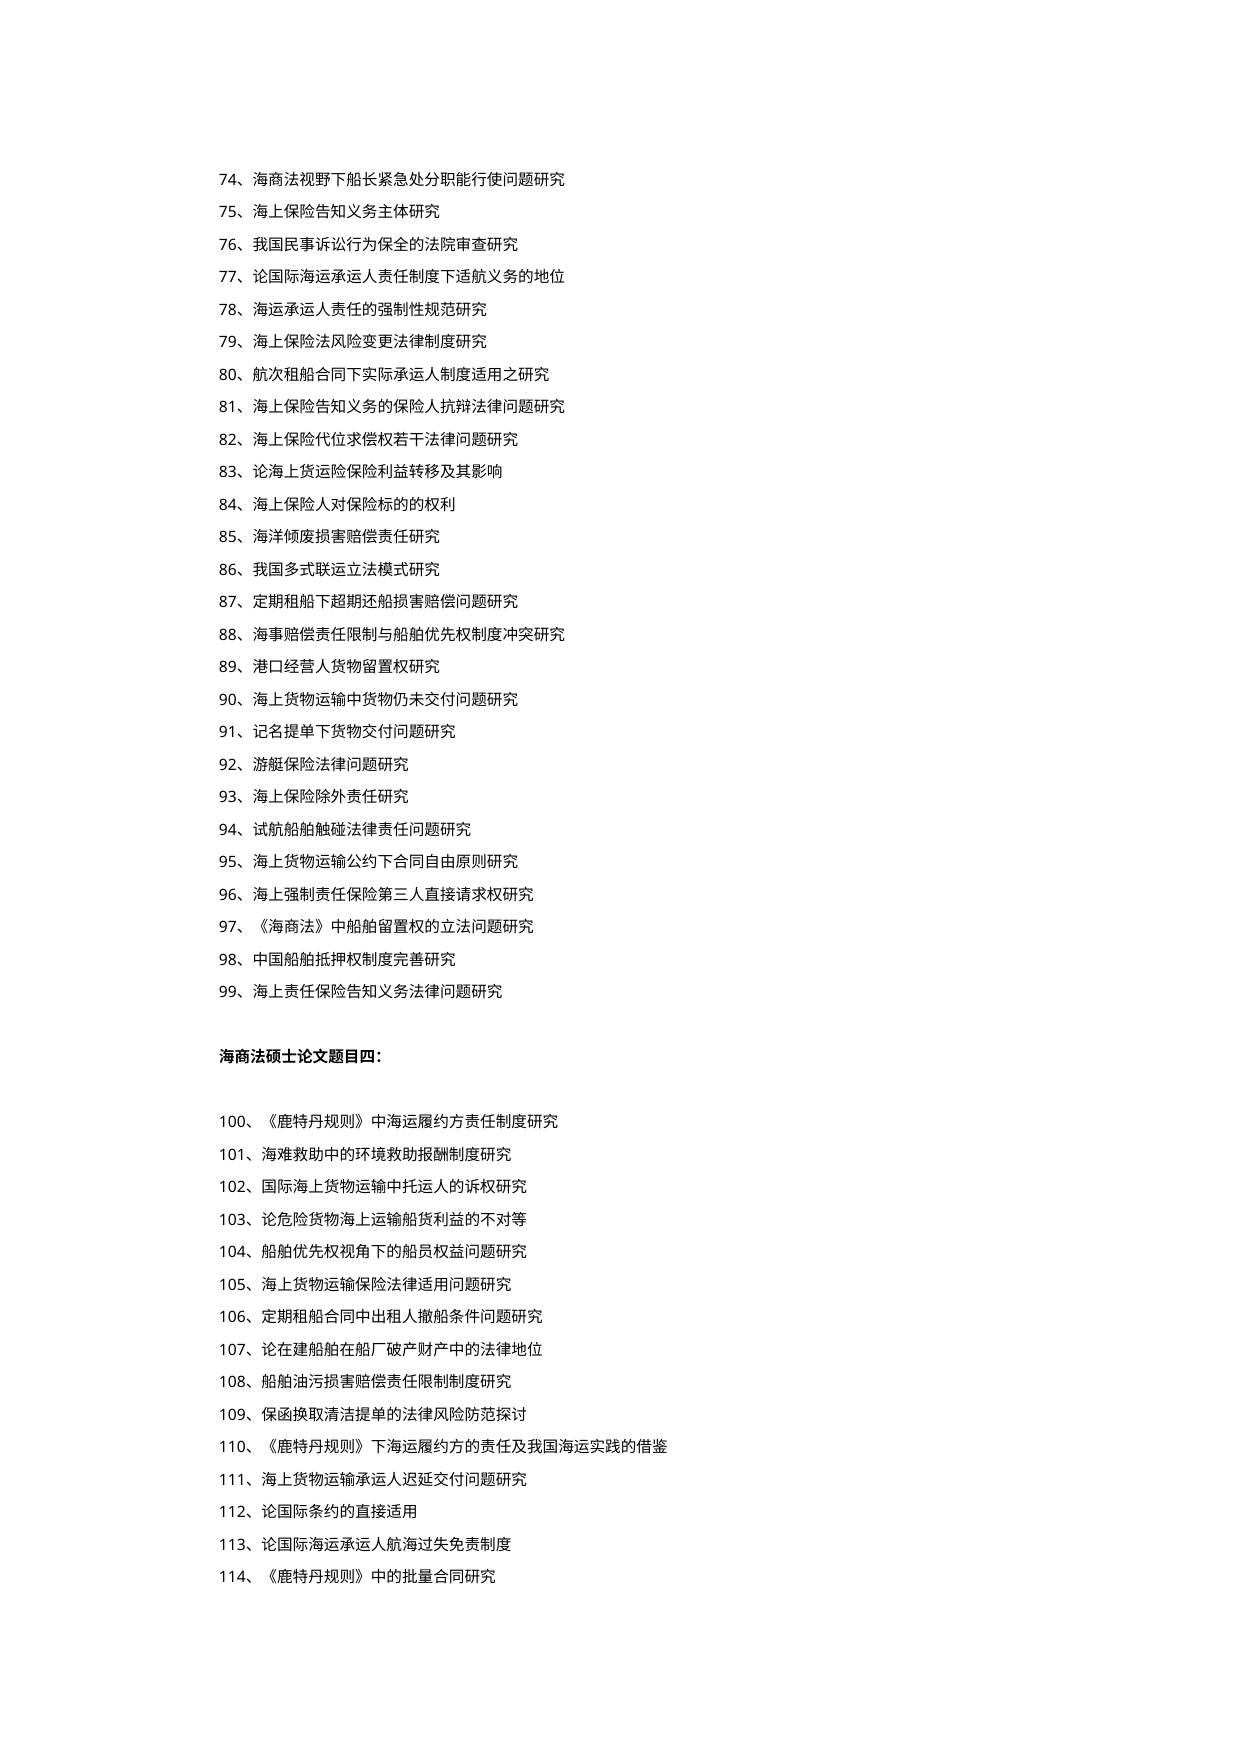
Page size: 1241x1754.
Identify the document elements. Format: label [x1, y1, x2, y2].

text [187, 162, 1053, 1592]
